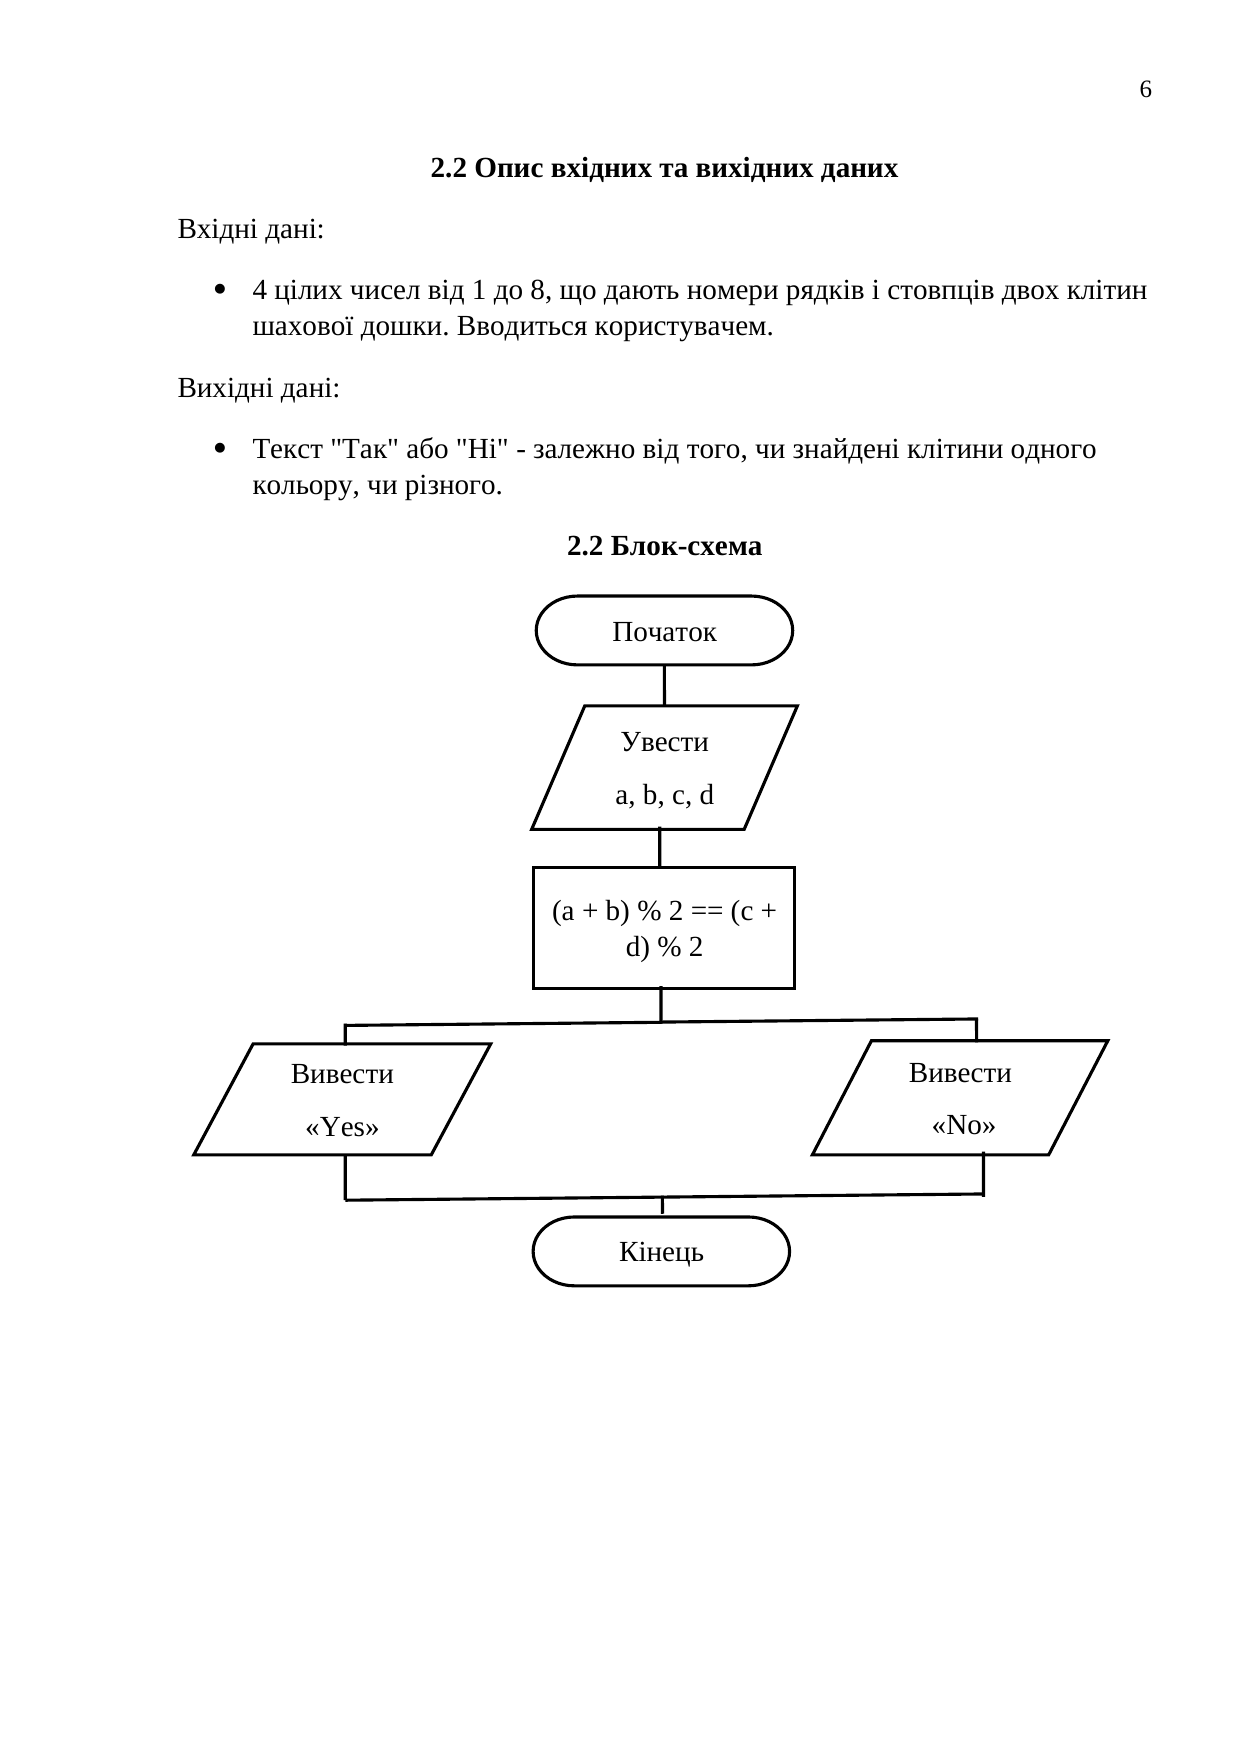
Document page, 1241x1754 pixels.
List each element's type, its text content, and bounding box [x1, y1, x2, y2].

subtitle Текст "Так" або "Ні" - залежно від того, чи знайдені клітини одного кольору, чи різного. [215, 431, 1152, 501]
subtitle 2.2 Опис вхідних та вихідних даних [177, 150, 1152, 183]
subtitle Вихідні дані: [177, 370, 1152, 403]
subtitle 4 цілих чисел від 1 до 8, що дають номери рядків і стовпців двох клітин шахової дошки. Вводиться користувачем. [215, 272, 1152, 342]
subtitle Вхідні дані: [177, 211, 1152, 245]
subtitle 2.2 Блок-схема [177, 528, 1152, 562]
